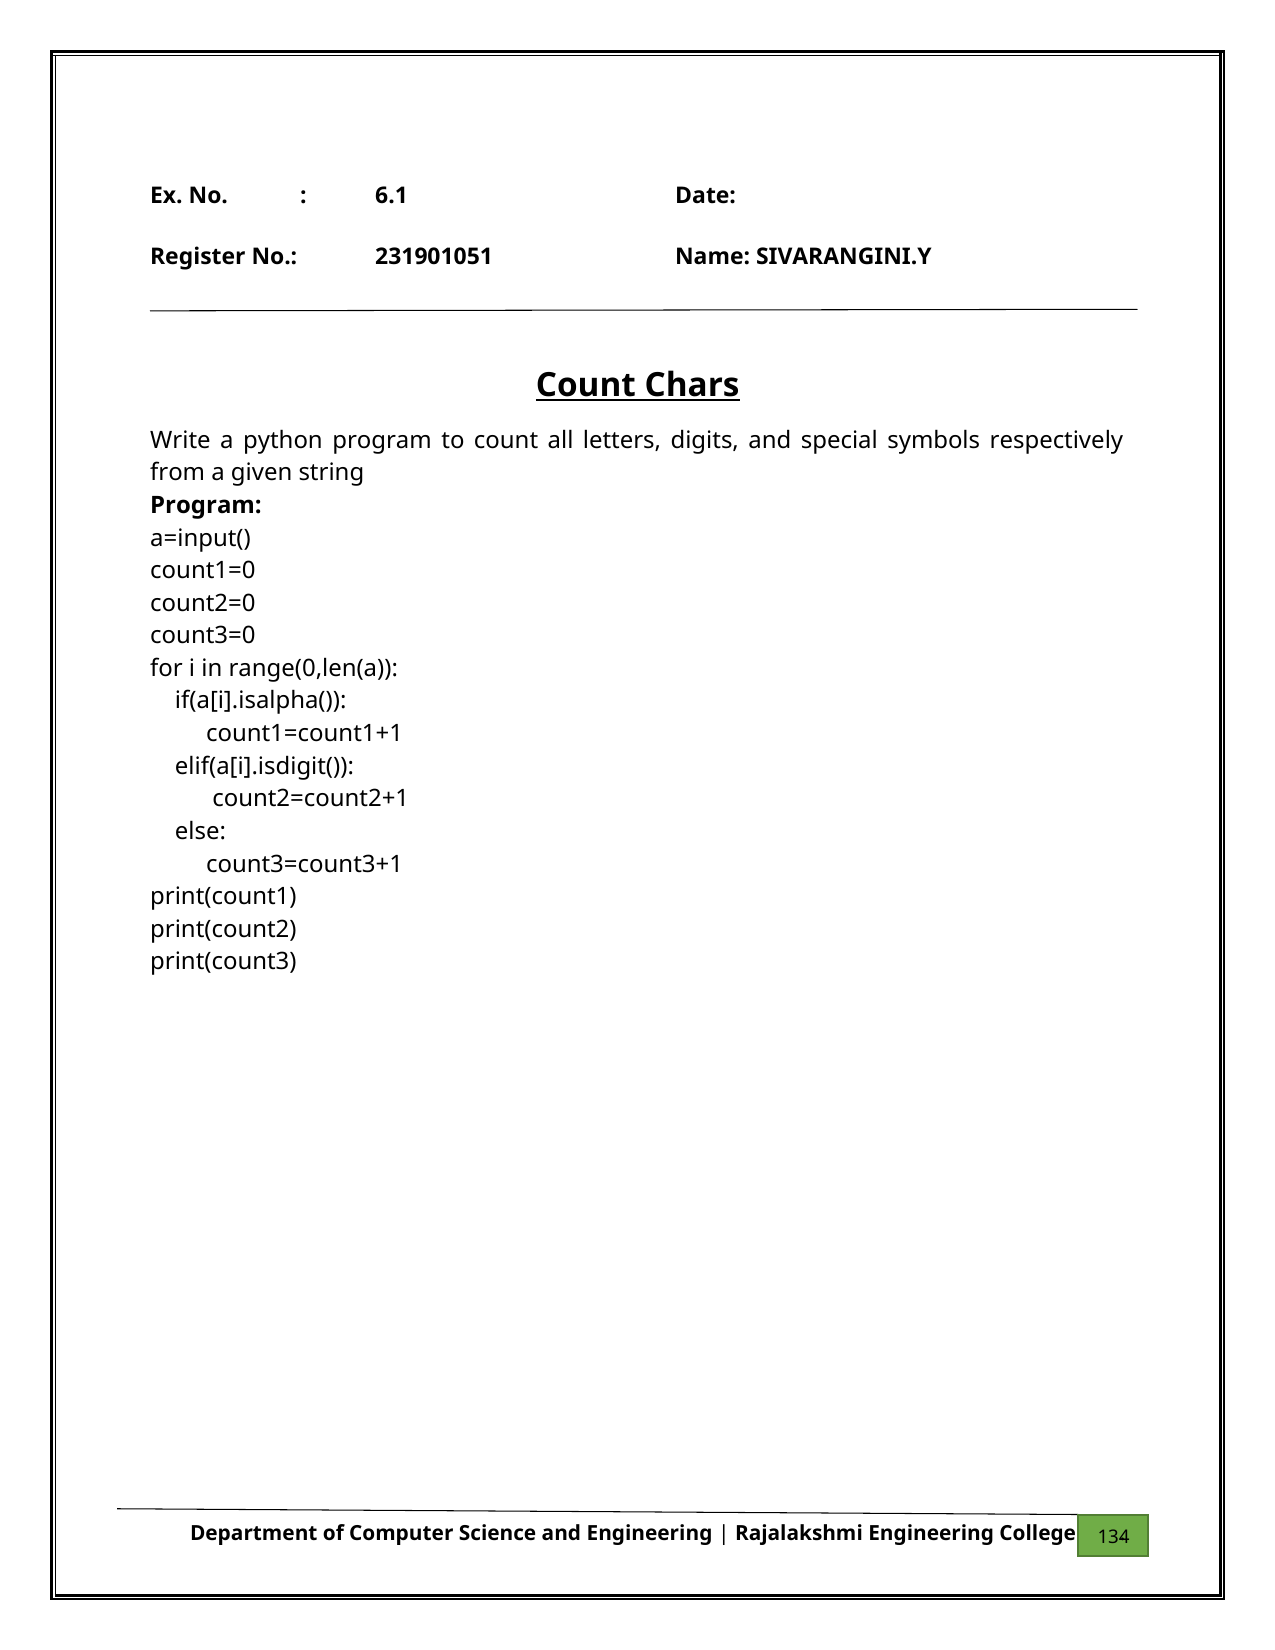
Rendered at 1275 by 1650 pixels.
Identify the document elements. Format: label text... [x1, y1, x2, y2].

text if(a[i].isalpha()): [150, 683, 1125, 716]
text count3=count3+1 [150, 846, 1125, 879]
text elif(a[i].isdigit()): [150, 748, 1125, 781]
text Count Chars [150, 360, 1125, 406]
text Ex. No. : 6.1 Date: [150, 179, 1125, 210]
text Program: [150, 488, 1125, 520]
text count1=0 [150, 553, 1125, 586]
text print(count1) [150, 879, 1125, 912]
text count2=count2+1 [150, 781, 1125, 814]
text Register No.: 231901051 Name: SIVARANGINI.Y [150, 239, 1125, 271]
text else: [150, 814, 1125, 846]
text for i in range(0,len(a)): [150, 651, 1125, 683]
text count1=count1+1 [150, 716, 1125, 748]
text print(count3) [150, 944, 1125, 977]
text count2=0 [150, 586, 1125, 618]
text Write a python program to count all letters, digits, and special symbols respectively from a given string [150, 422, 1125, 488]
text a=input() [150, 520, 1125, 553]
text count3=0 [150, 618, 1125, 651]
text print(count2) [150, 912, 1125, 944]
